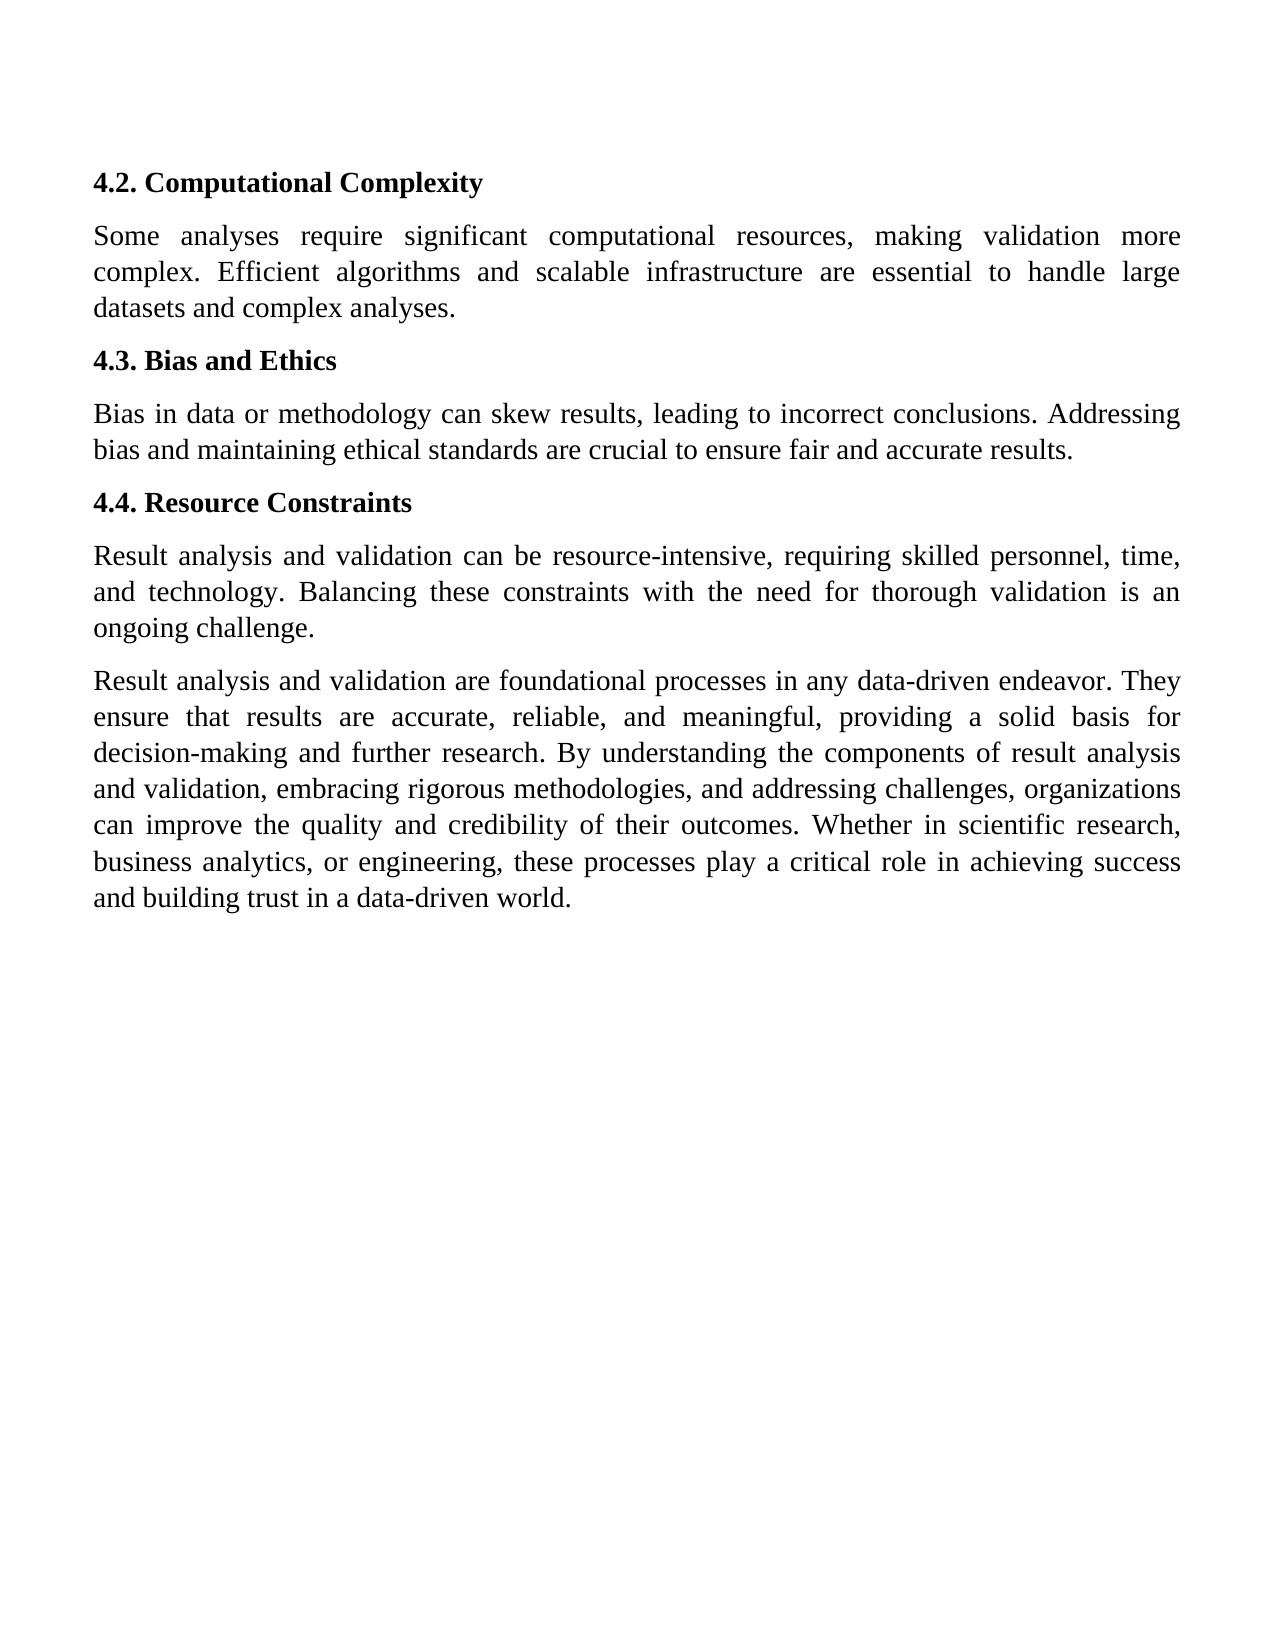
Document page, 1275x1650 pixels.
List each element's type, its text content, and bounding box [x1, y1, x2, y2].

text 4.2. Computational Complexity [93, 165, 1182, 199]
text 4.4. Resource Constraints [93, 485, 1182, 518]
text Bias in data or methodology can skew results, leading to incorrect conclusions. Addressing bias and maintaining ethical standards are crucial to ensure fair and accurate results. [93, 396, 1182, 466]
text 4.3. Bias and Ethics [93, 343, 1182, 377]
text Result analysis and validation are foundational processes in any data-driven endeavor. They ensure that results are accurate, reliable, and meaningful, providing a solid basis for decision-making and further research. By understanding the components of result analysis and validation, embracing rigorous methodologies, and addressing challenges, organizations can improve the quality and credibility of their outcomes. Whether in scientific research, business analytics, or engineering, these processes play a critical role in achieving success and building trust in a data-driven world. [93, 663, 1182, 913]
text Some analyses require significant computational resources, making validation more complex. Efficient algorithms and scalable infrastructure are essential to handle large datasets and complex analyses. [93, 218, 1182, 324]
text Result analysis and validation can be resource-intensive, requiring skilled personnel, time, and technology. Balancing these constraints with the need for thorough validation is an ongoing challenge. [93, 538, 1182, 644]
